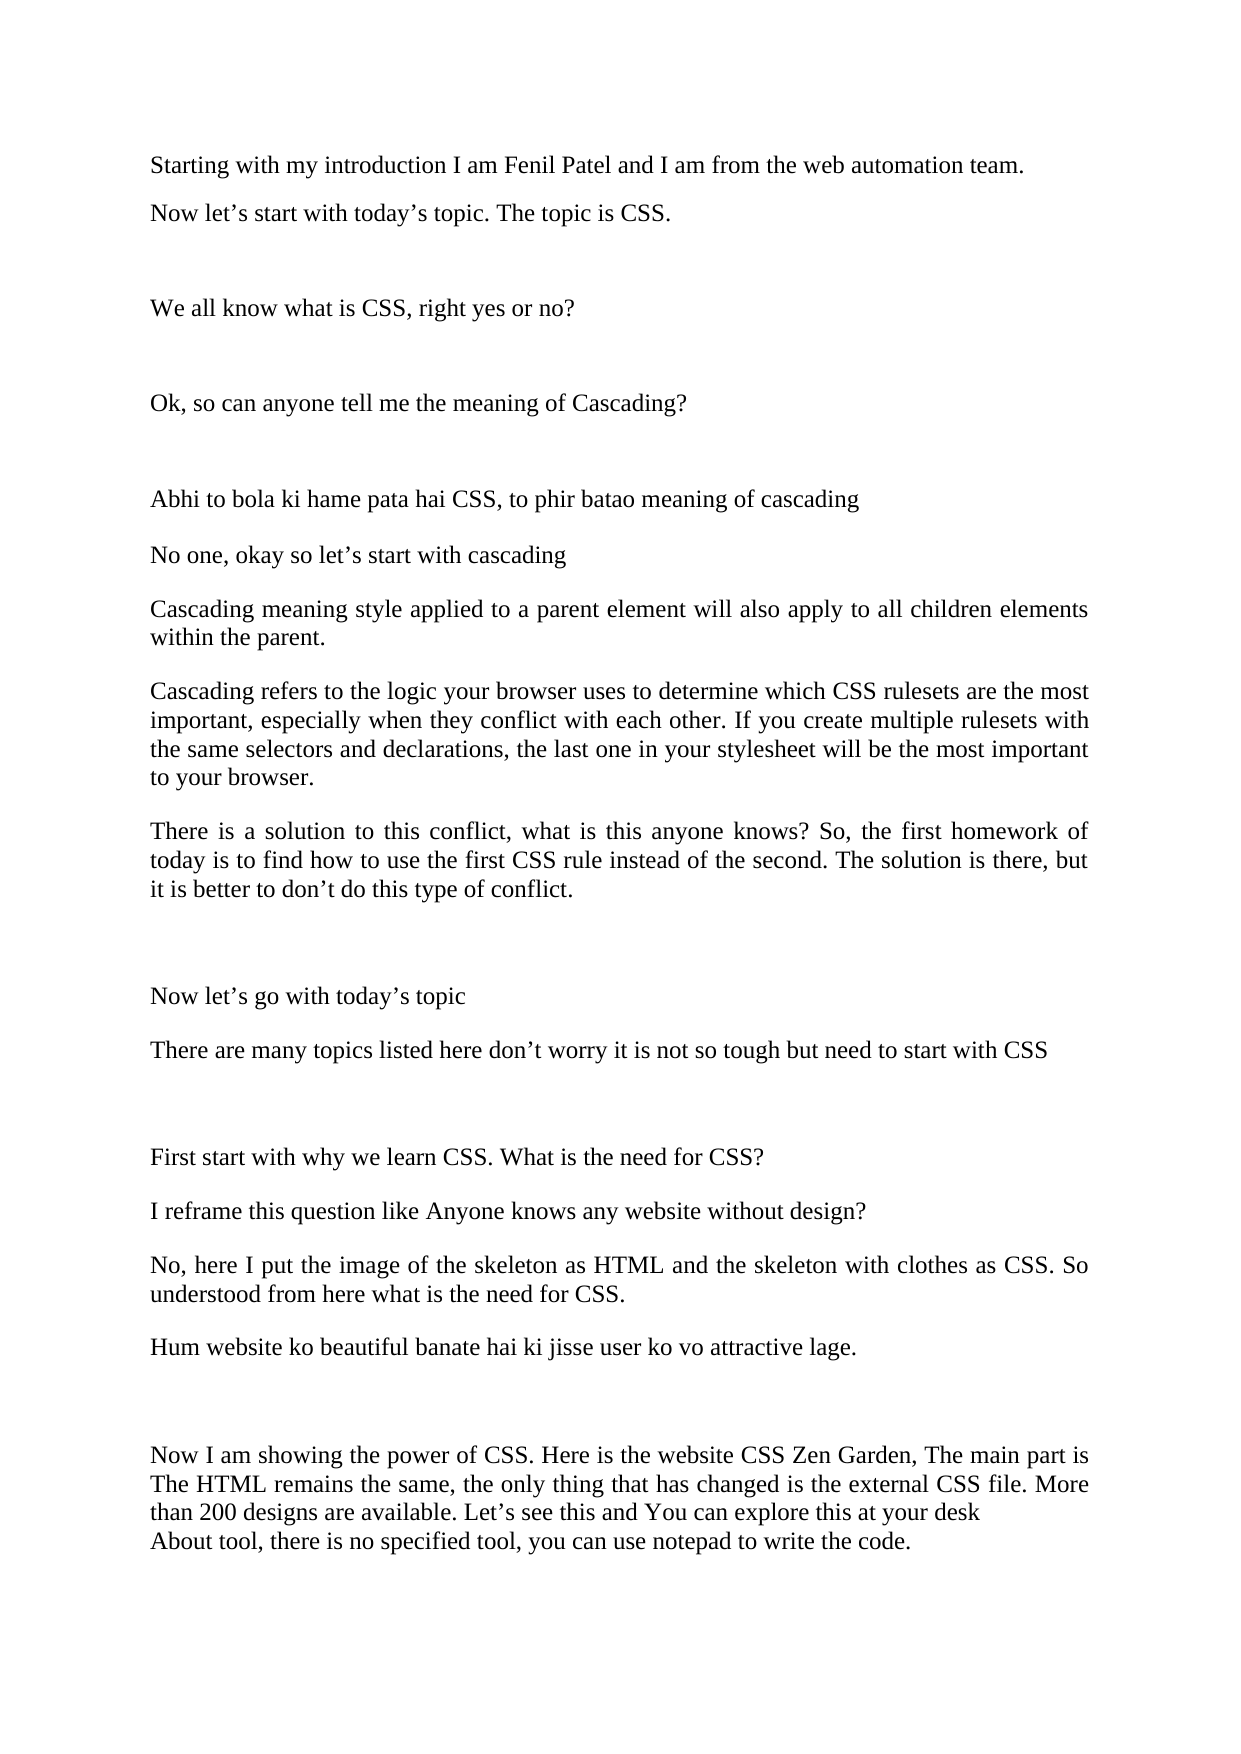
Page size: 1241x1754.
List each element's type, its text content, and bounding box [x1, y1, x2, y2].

text Abhi to bola ki hame pata hai CSS, to phir batao meaning of cascading [150, 484, 1090, 513]
text No one, okay so let’s start with cascading [150, 540, 1090, 569]
text First start with why we learn CSS. What is the need for CSS? [150, 1142, 1090, 1171]
text I reframe this question like Anyone knows any website without design? [150, 1196, 1090, 1225]
text Ok, so can anyone tell me the meaning of Cascading? [150, 388, 1090, 417]
text Cascading meaning style applied to a parent element will also apply to all children elements within the parent. [150, 594, 1090, 651]
text About tool, there is no specified tool, you can use notepad to write the code. [150, 1526, 1090, 1555]
text Now I am showing the power of CSS. Here is the website CSS Zen Garden, The main part is The HTML remains the same, the only thing that has changed is the external CSS file. More than 200 designs are available. Let’s see this and You can explore this at your desk [150, 1440, 1090, 1526]
text We all know what is CSS, right yes or no? [150, 293, 1090, 322]
text There are many topics listed here don’t worry it is not so tough but need to start with CSS [150, 1035, 1090, 1064]
text Now let’s go with today’s topic [150, 981, 1090, 1010]
text Cascading refers to the logic your browser uses to determine which CSS rulesets are the most important, especially when they conflict with each other. If you create multiple rulesets with the same selectors and declarations, the last one in your stylesheet will be the most important to your browser. [150, 676, 1090, 791]
text Now let’s start with today’s topic. The topic is CSS. [150, 198, 1090, 226]
text There is a solution to this conflict, what is this anyone knows? So, the first homework of today is to find how to use the first CSS rule instead of the second. The solution is there, but it is better to don’t do this type of conflict. [150, 816, 1090, 902]
text Starting with my introduction I am Fenil Patel and I am from the web automation team. [150, 150, 1090, 179]
text No, here I put the image of the skeleton as HTML and the skeleton with clothes as CSS. So understood from here what is the need for CSS. [150, 1250, 1090, 1307]
text Hum website ko beautiful banate hai ki jisse user ko vo attractive lage. [150, 1332, 1090, 1361]
